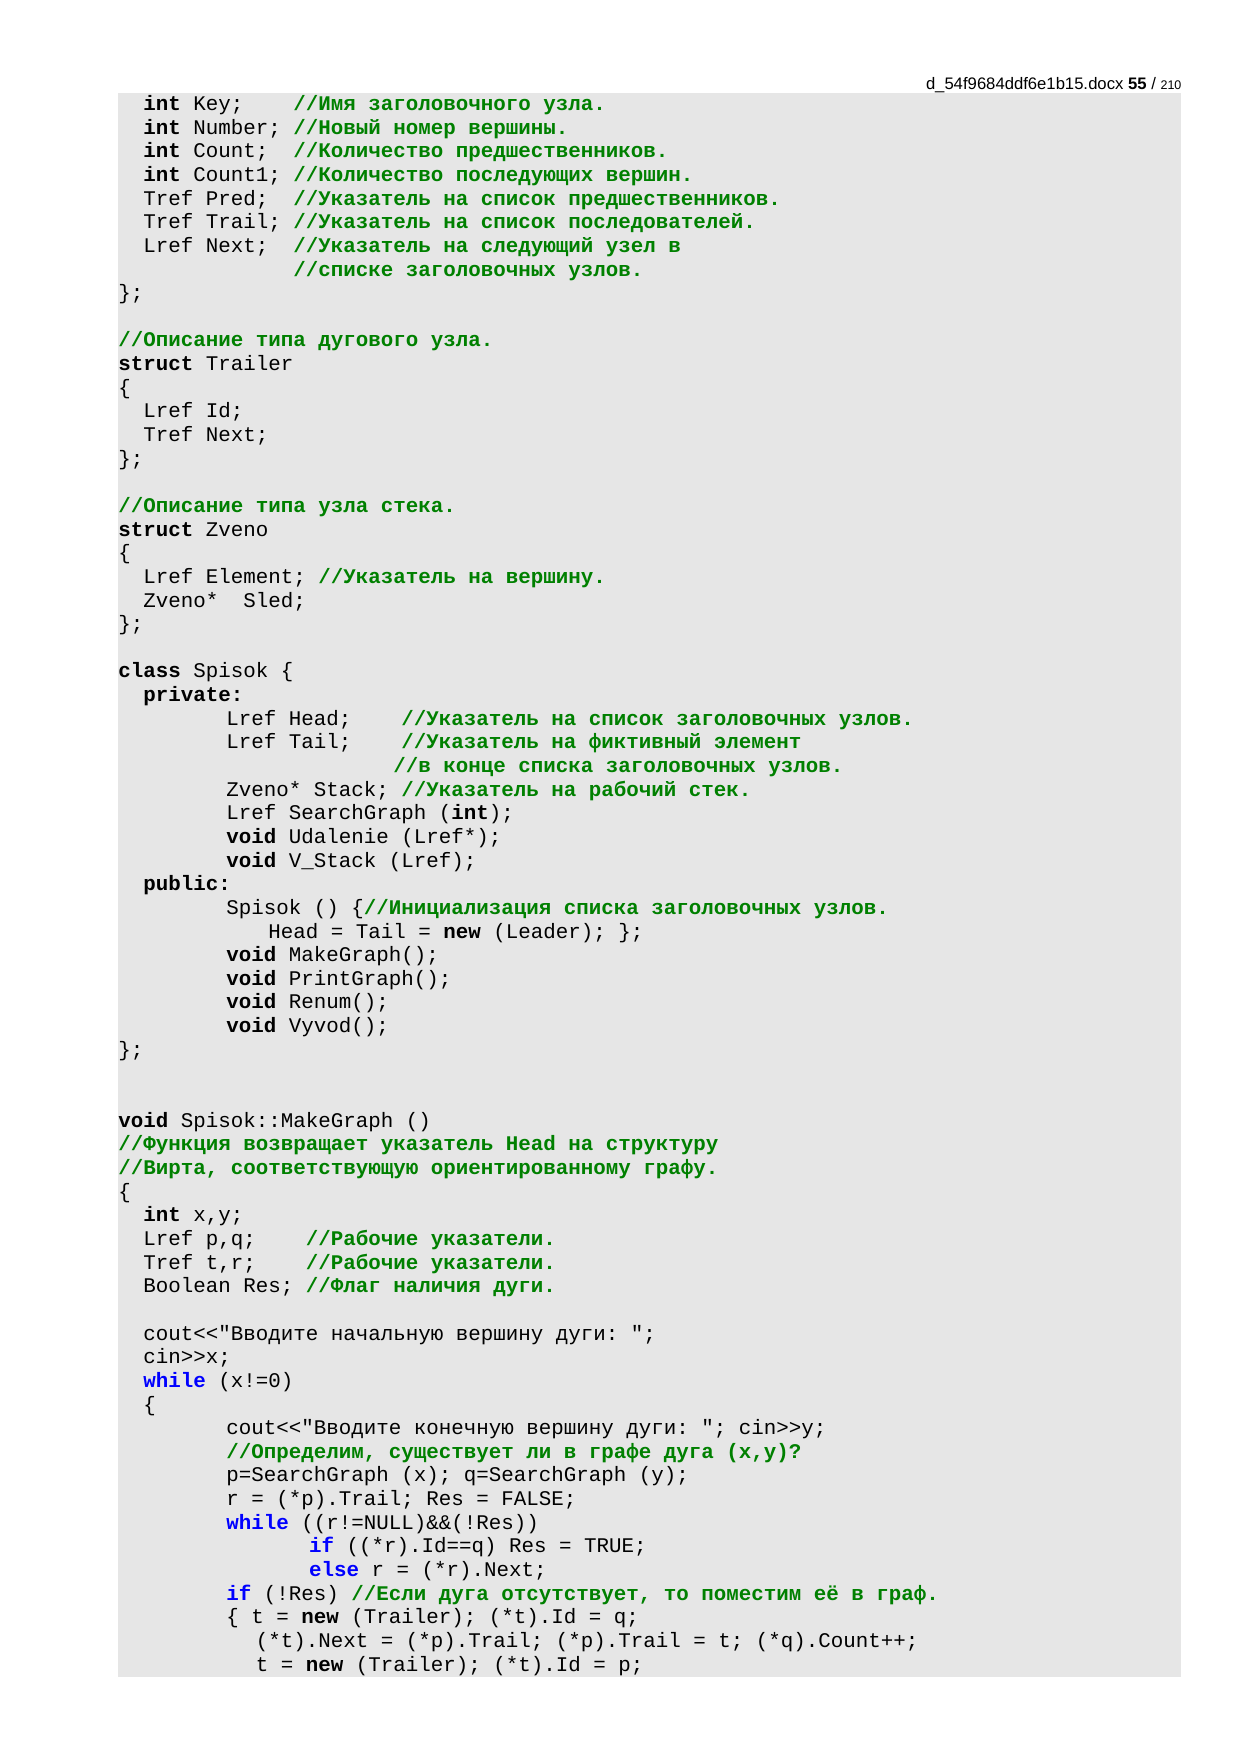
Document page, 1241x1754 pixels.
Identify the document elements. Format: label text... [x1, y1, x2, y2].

text void PrintGraph(); [118, 968, 1181, 992]
text Spisok () {//Инициализация списка заголовочных узлов. [118, 897, 1181, 921]
text Tref Trail; //Указатель на список последователей. [118, 211, 1181, 235]
text { [118, 1181, 1181, 1204]
text Zveno* Sled; [118, 589, 1181, 613]
text Lref Tail; //Указатель на фиктивный элемент [118, 731, 1181, 755]
text //Функция возвращает указатель Head на структуру [118, 1133, 1181, 1157]
text p=SearchGraph (x); q=SearchGraph (y); [118, 1464, 1181, 1488]
text Head = Tail = new (Leader); }; [118, 921, 1181, 944]
text private: [118, 684, 1181, 708]
text struct Zveno [118, 519, 1181, 542]
text int x,y; [118, 1204, 1181, 1228]
text int Number; //Новый номер вершины. [118, 117, 1181, 140]
text Zveno* Stack; //Указатель на рабочий стек. [118, 779, 1181, 802]
text int Count; //Количество предшественников. [118, 140, 1181, 164]
text void Udalenie (Lref*); [118, 826, 1181, 850]
text class Spisok { [118, 661, 1181, 684]
text //списке заголовочных узлов. [118, 258, 1181, 282]
text //в конце списка заголовочных узлов. [118, 755, 1181, 779]
text { [118, 542, 1181, 566]
text if (!Res) //Если дуга отсутствует, то поместим её в граф. [118, 1583, 1181, 1606]
text }; [118, 613, 1181, 637]
text void Spisok::MakeGraph () [118, 1110, 1181, 1133]
text else r = (*r).Next; [118, 1559, 1181, 1583]
text { [118, 377, 1181, 400]
text cout<<"Вводите конечную вершину дуги: "; cin>>y; [118, 1417, 1181, 1441]
text public: [118, 873, 1181, 897]
text Tref t,r; //Рабочие указатели. [118, 1252, 1181, 1275]
text Tref Pred; //Указатель на список предшественников. [118, 188, 1181, 211]
text { t = new (Trailer); (*t).Id = q; [118, 1606, 1181, 1630]
text void MakeGraph(); [118, 944, 1181, 968]
text void Renum(); [118, 992, 1181, 1015]
text }; [118, 282, 1181, 306]
text int Key; //Имя заголовочного узла. [118, 93, 1181, 117]
text if ((*r).Id==q) Res = TRUE; [118, 1535, 1181, 1559]
text Tref Next; [118, 424, 1181, 448]
text Lref Head; //Указатель на список заголовочных узлов. [118, 708, 1181, 731]
text Lref p,q; //Рабочие указатели. [118, 1228, 1181, 1252]
text }; [118, 448, 1181, 471]
text cout<<"Вводите начальную вершину дуги: "; [118, 1323, 1181, 1346]
text //Вирта, соответствующую ориентированному графу. [118, 1157, 1181, 1181]
text cin>>x; [118, 1346, 1181, 1370]
text //Определим, существует ли в графе дуга (x,y)? [118, 1441, 1181, 1464]
text void V_Stack (Lref); [118, 850, 1181, 873]
text (*t).Next = (*p).Trail; (*p).Trail = t; (*q).Count++; [118, 1630, 1181, 1654]
text Lref Next; //Указатель на следующий узел в [118, 235, 1181, 258]
text { [118, 1393, 1181, 1417]
text Lref Element; //Указатель на вершину. [118, 566, 1181, 589]
text //Описание типа дугового узла. [118, 329, 1181, 353]
text while (x!=0) [118, 1370, 1181, 1393]
text //Описание типа узла стека. [118, 495, 1181, 519]
text while ((r!=NULL)&&(!Res)) [118, 1512, 1181, 1535]
text Lref Id; [118, 400, 1181, 424]
text }; [118, 1039, 1181, 1062]
text Lref SearchGraph (int); [118, 802, 1181, 826]
text struct Trailer [118, 353, 1181, 377]
text void Vyvod(); [118, 1015, 1181, 1039]
text r = (*p).Trail; Res = FALSE; [118, 1488, 1181, 1512]
text Boolean Res; //Флаг наличия дуги. [118, 1275, 1181, 1299]
text int Count1; //Количество последующих вершин. [118, 164, 1181, 188]
text t = new (Trailer); (*t).Id = p; [118, 1654, 1181, 1677]
